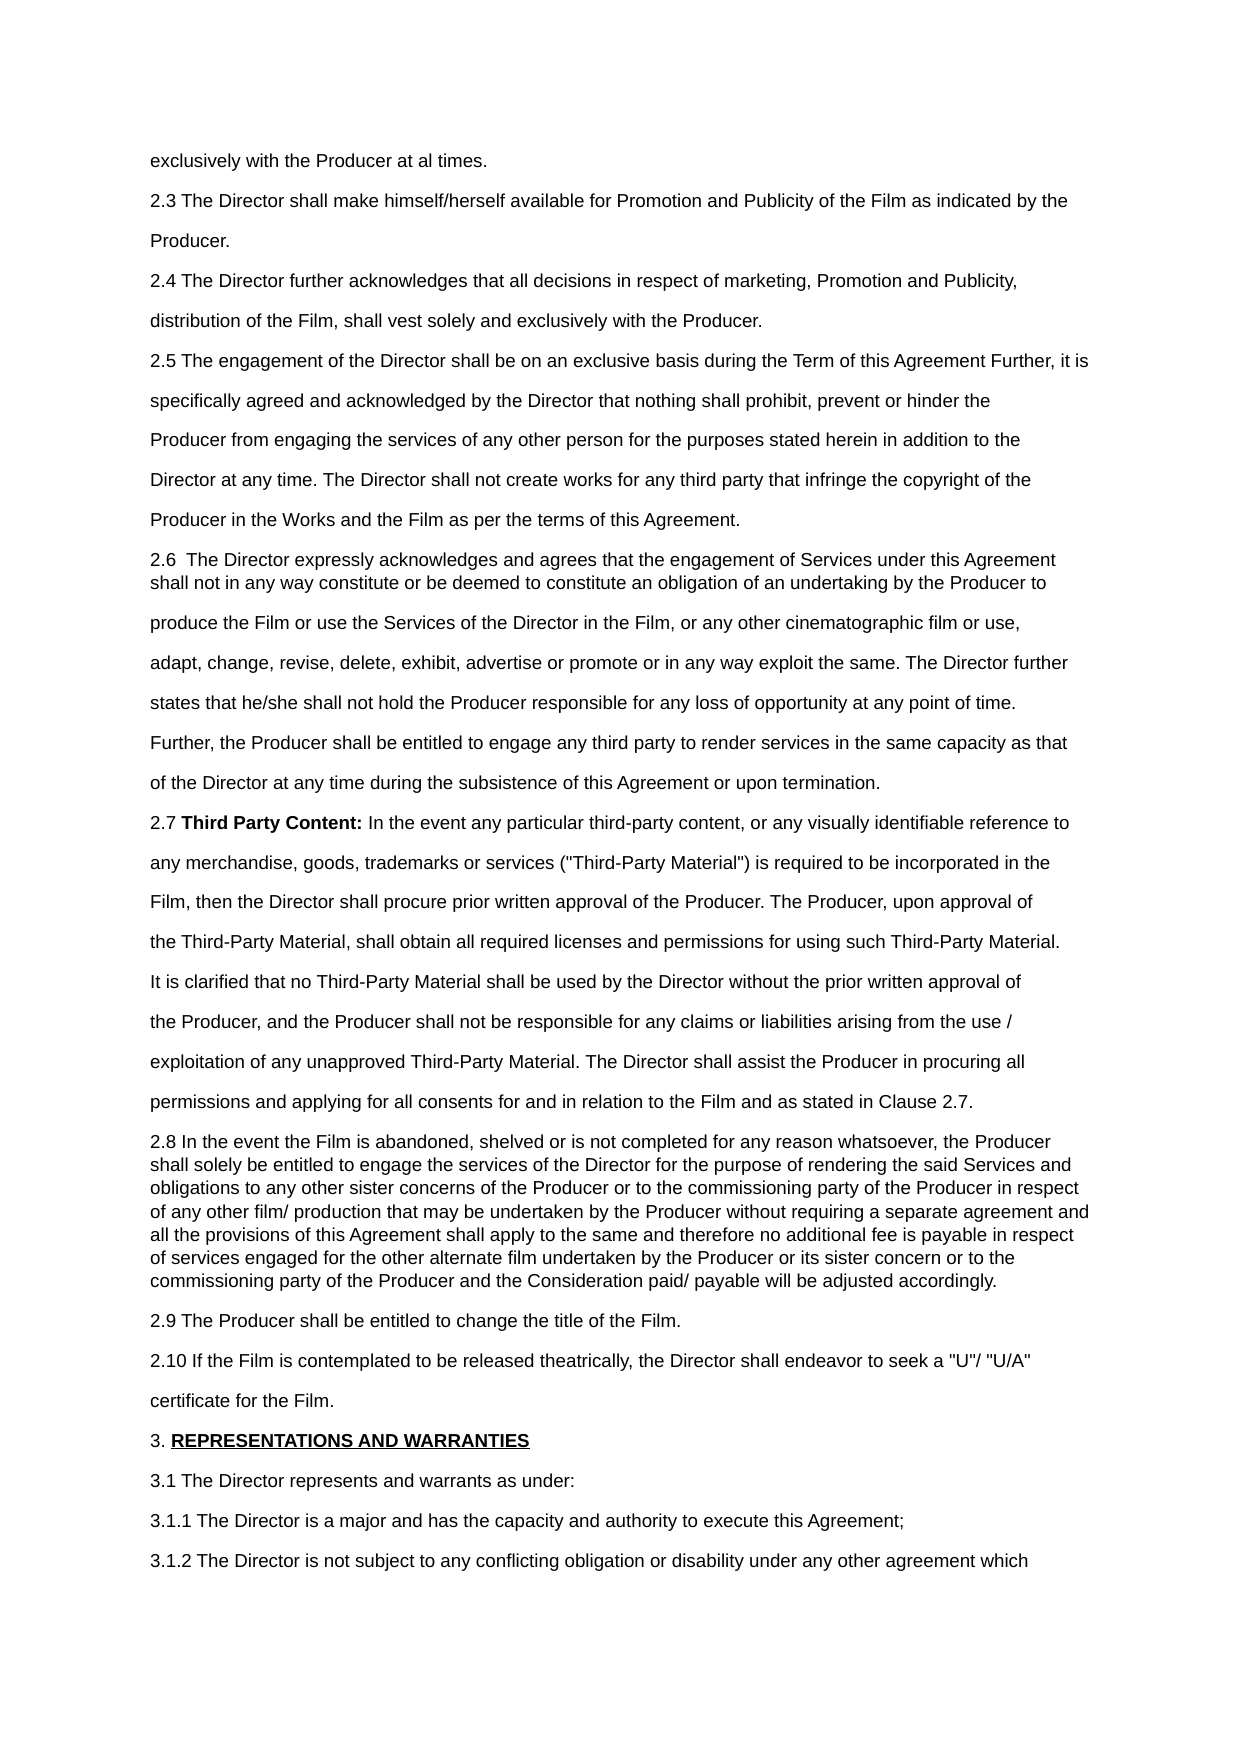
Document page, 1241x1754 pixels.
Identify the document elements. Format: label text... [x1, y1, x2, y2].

text Further, the Producer shall be entitled to engage any third party to render services in the same capacity as that [150, 732, 1090, 753]
text 3.1 The Director represents and warrants as under: [150, 1469, 1090, 1491]
text of the Director at any time during the subsistence of this Agreement or upon termination. [150, 772, 1090, 793]
text the Third-Party Material, shall obtain all required licenses and permissions for using such Third-Party Material. [150, 931, 1090, 953]
text 2.10 If the Film is contemplated to be released theatrically, the Director shall endeavor to seek a "U"/ "U/A" [150, 1350, 1090, 1371]
text any merchandise, goods, trademarks or services ("Third-Party Material") is required to be incorporated in the [150, 851, 1090, 873]
text adapt, change, revise, delete, exhibit, advertise or promote or in any way exploit the same. The Director further [150, 652, 1090, 673]
text 2.7 Third Party Content: In the event any particular third-party content, or any visually identifiable reference to [150, 812, 1090, 833]
text specifically agreed and acknowledged by the Director that nothing shall prohibit, prevent or hinder the [150, 389, 1090, 411]
text states that he/she shall not hold the Producer responsible for any loss of opportunity at any point of time. [150, 692, 1090, 713]
text Producer. [150, 230, 1090, 251]
text 3.1.2 The Director is not subject to any conflicting obligation or disability under any other agreement which [150, 1549, 1090, 1571]
text 2.3 The Director shall make himself/herself available for Promotion and Publicity of the Film as indicated by the [150, 190, 1090, 211]
text 3. REPRESENTATIONS AND WARRANTIES [150, 1430, 1090, 1451]
text Producer in the Works and the Film as per the terms of this Agreement. [150, 509, 1090, 531]
text Producer from engaging the services of any other person for the purposes stated herein in addition to the [150, 429, 1090, 451]
text permissions and applying for all consents for and in relation to the Film and as stated in Clause 2.7. [150, 1091, 1090, 1112]
text It is clarified that no Third-Party Material shall be used by the Director without the prior written approval of [150, 971, 1090, 993]
text exclusively with the Producer at al times. [150, 150, 1090, 172]
text distribution of the Film, shall vest solely and exclusively with the Producer. [150, 309, 1090, 331]
text 2.5 The engagement of the Director shall be on an exclusive basis during the Term of this Agreement Further, it is [150, 349, 1090, 371]
text 2.8 In the event the Film is abandoned, shelved or is not completed for any reason whatsoever, the Producer shall solely be entitled to engage the services of the Director for the purpose of rendering the said Services and obligations to any other sister concerns of the Producer or to the commissioning party of the Producer in respect of any other film/ production that may be undertaken by the Producer without requiring a separate agreement and all the provisions of this Agreement shall apply to the same and therefore no additional fee is payable in respect of services engaged for the other alternate film undertaken by the Producer or its sister concern or to the commissioning party of the Producer and the Consideration paid/ payable will be adjusted accordingly. [150, 1131, 1090, 1292]
text the Producer, and the Producer shall not be responsible for any claims or liabilities arising from the use / [150, 1011, 1090, 1033]
text exploitation of any unapproved Third-Party Material. The Director shall assist the Producer in procuring all [150, 1051, 1090, 1072]
text 3.1.1 The Director is a major and has the capacity and authority to execute this Agreement; [150, 1509, 1090, 1531]
text produce the Film or use the Services of the Director in the Film, or any other cinematographic film or use, [150, 612, 1090, 634]
text certificate for the Film. [150, 1390, 1090, 1411]
text 2.4 The Director further acknowledges that all decisions in respect of marketing, Promotion and Publicity, [150, 270, 1090, 291]
text 2.9 The Producer shall be entitled to change the title of the Film. [150, 1310, 1090, 1332]
text 2.6 The Director expressly acknowledges and agrees that the engagement of Services under this Agreement shall not in any way constitute or be deemed to constitute an obligation of an undertaking by the Producer to [150, 549, 1090, 594]
text Director at any time. The Director shall not create works for any third party that infringe the copyright of the [150, 469, 1090, 491]
text Film, then the Director shall procure prior written approval of the Producer. The Producer, upon approval of [150, 891, 1090, 913]
